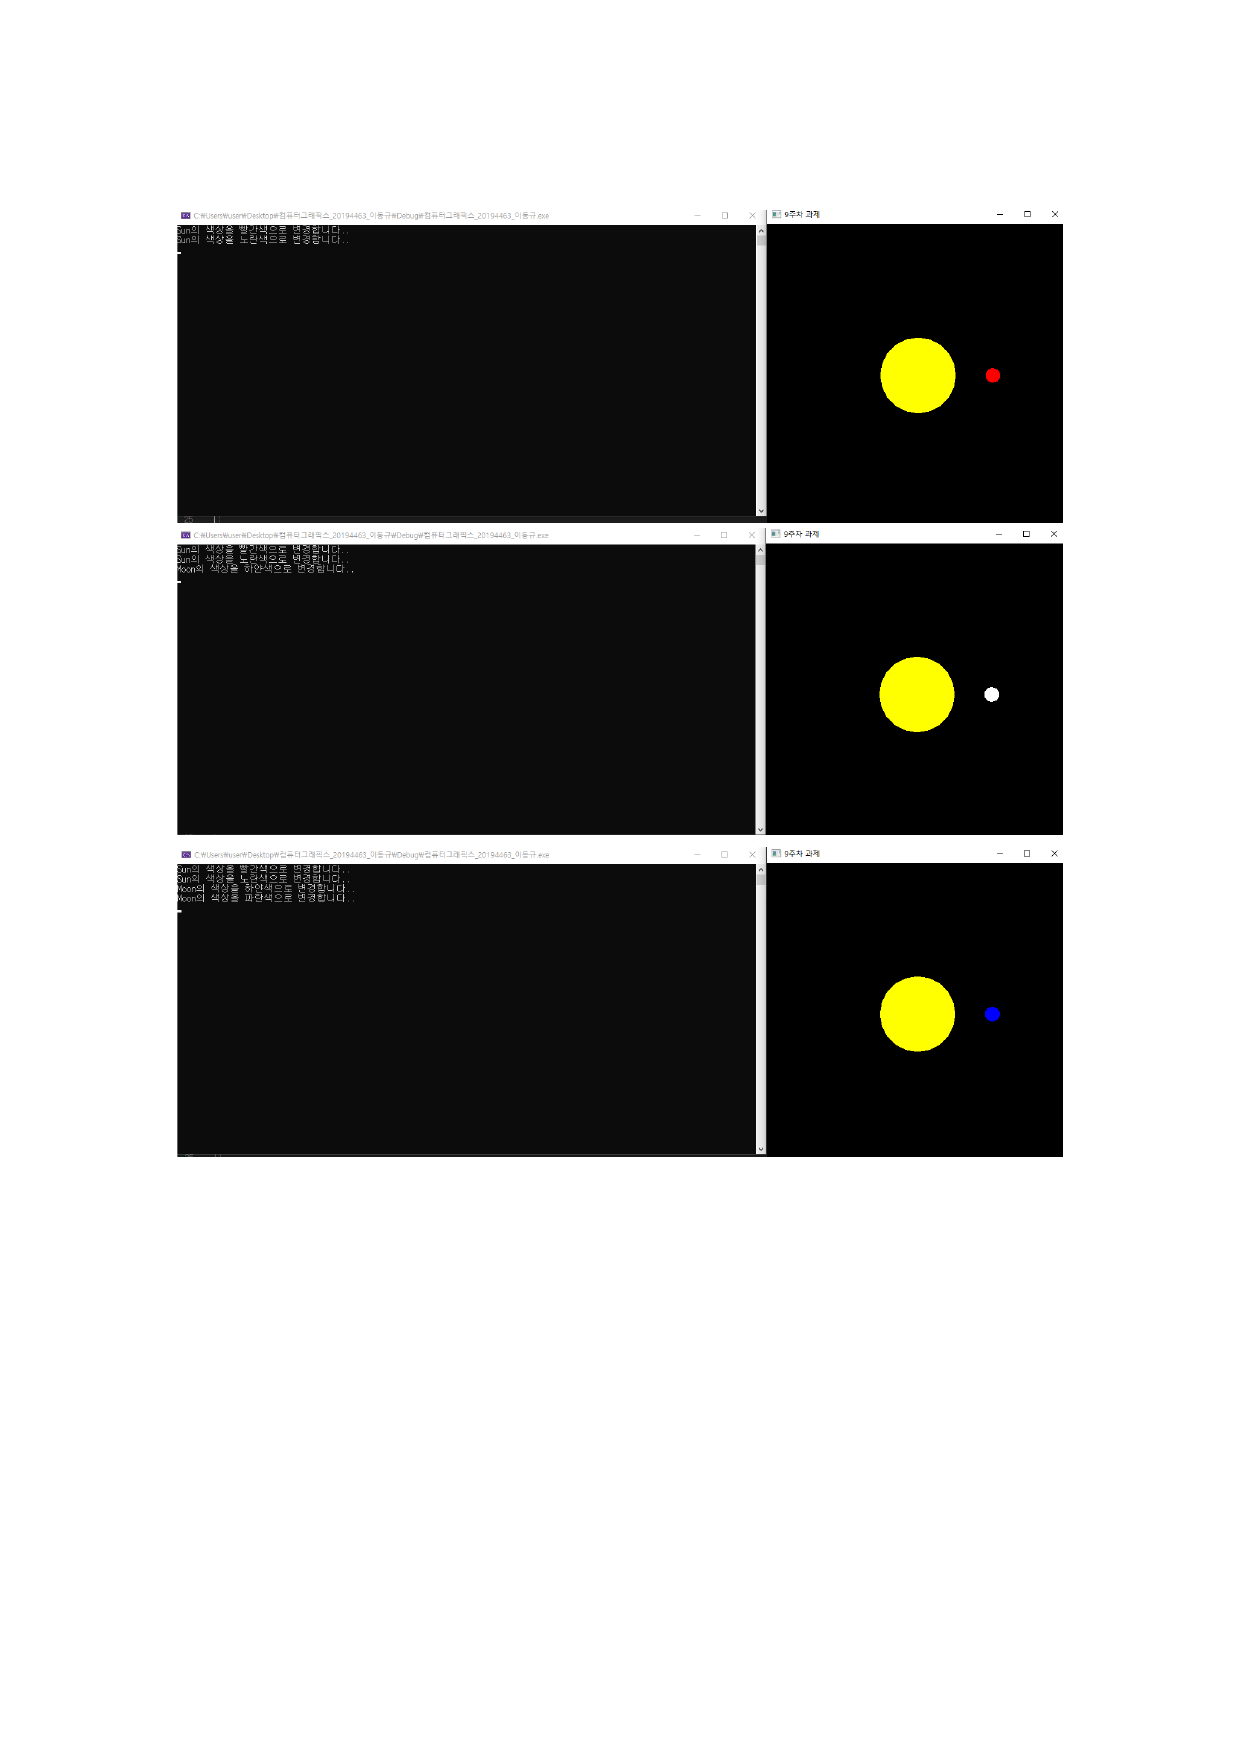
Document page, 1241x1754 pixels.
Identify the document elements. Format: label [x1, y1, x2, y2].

picture [177, 210, 1063, 523]
picture [177, 528, 1063, 835]
picture [177, 847, 1063, 1157]
